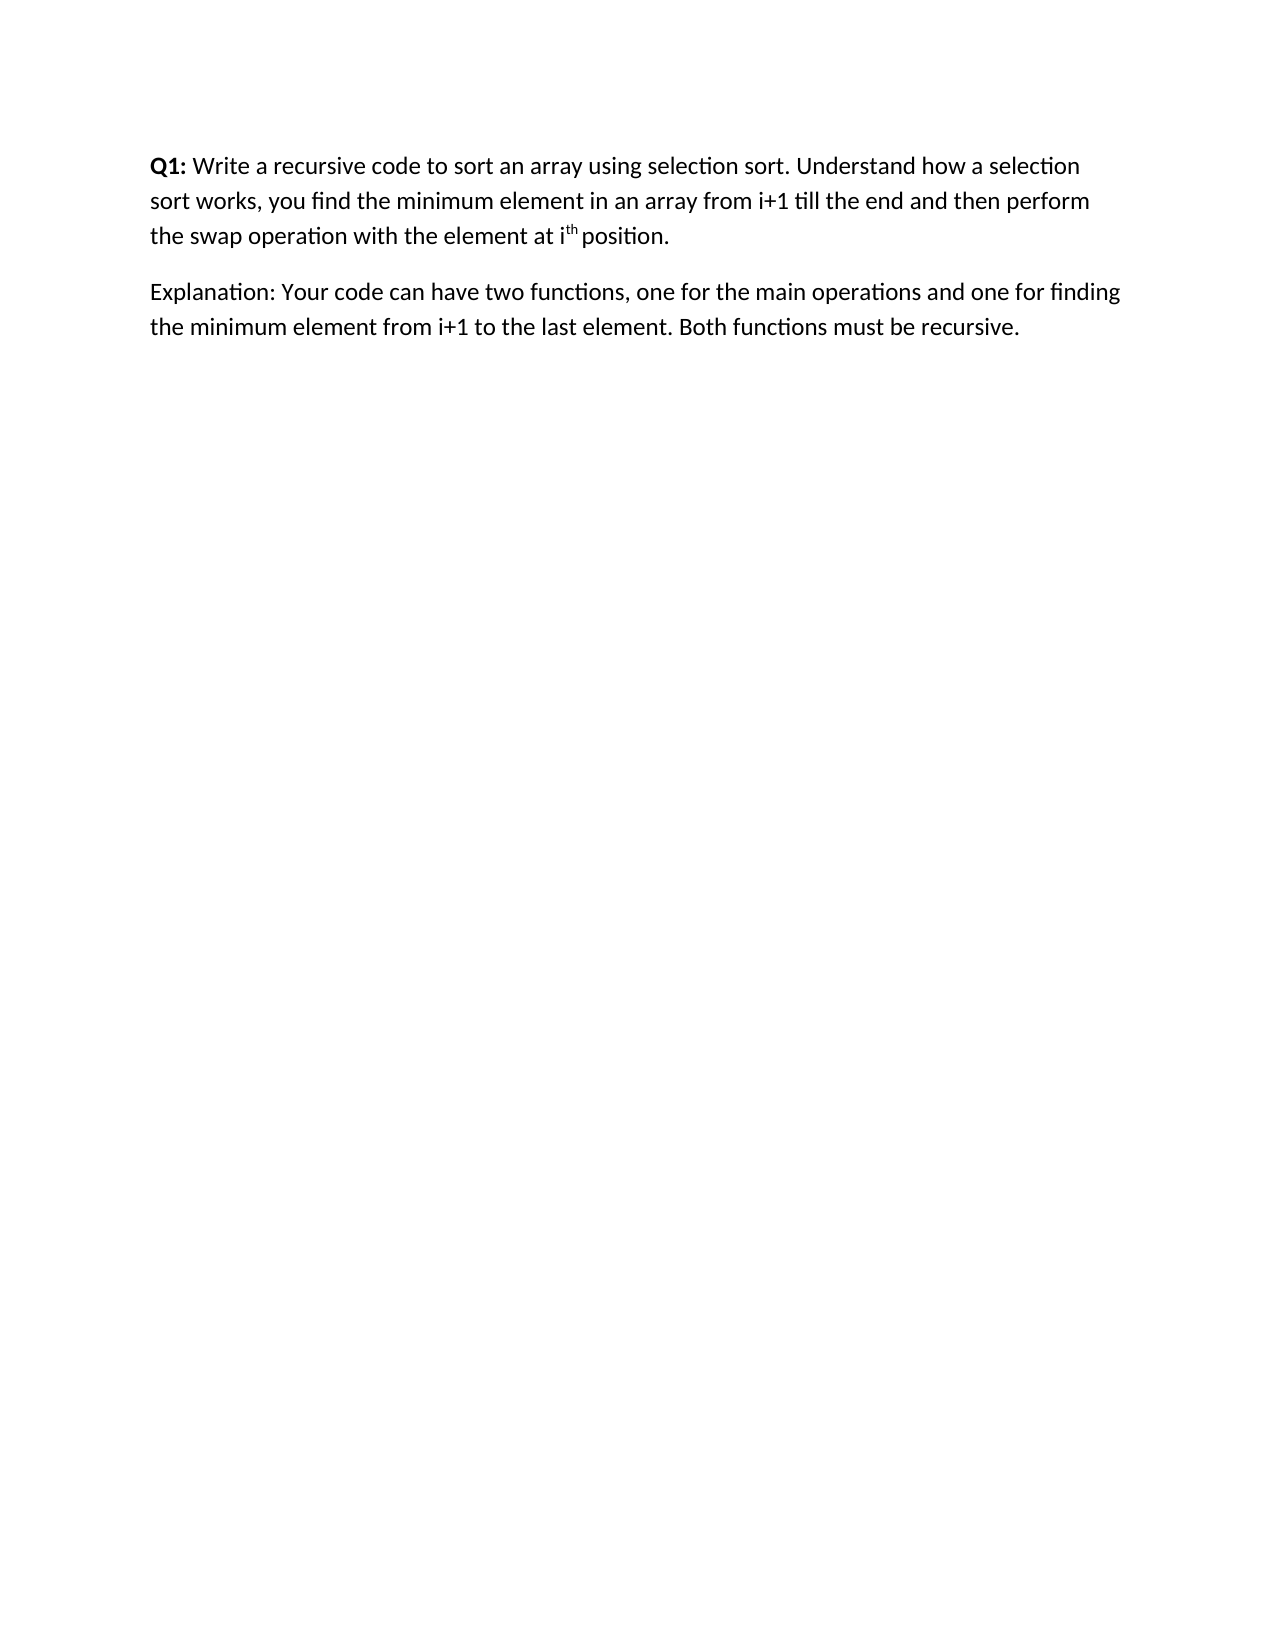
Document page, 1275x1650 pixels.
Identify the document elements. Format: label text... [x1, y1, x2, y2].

text Q1: Write a recursive code to sort an array using selection sort. Understand how a selection sort works, you find the minimum element in an array from i+1 till the end and then perform the swap operation with the element at ith position. [150, 150, 1125, 251]
text Explanation: Your code can have two functions, one for the main operations and one for finding the minimum element from i+1 to the last element. Both functions must be recursive. [150, 276, 1125, 341]
